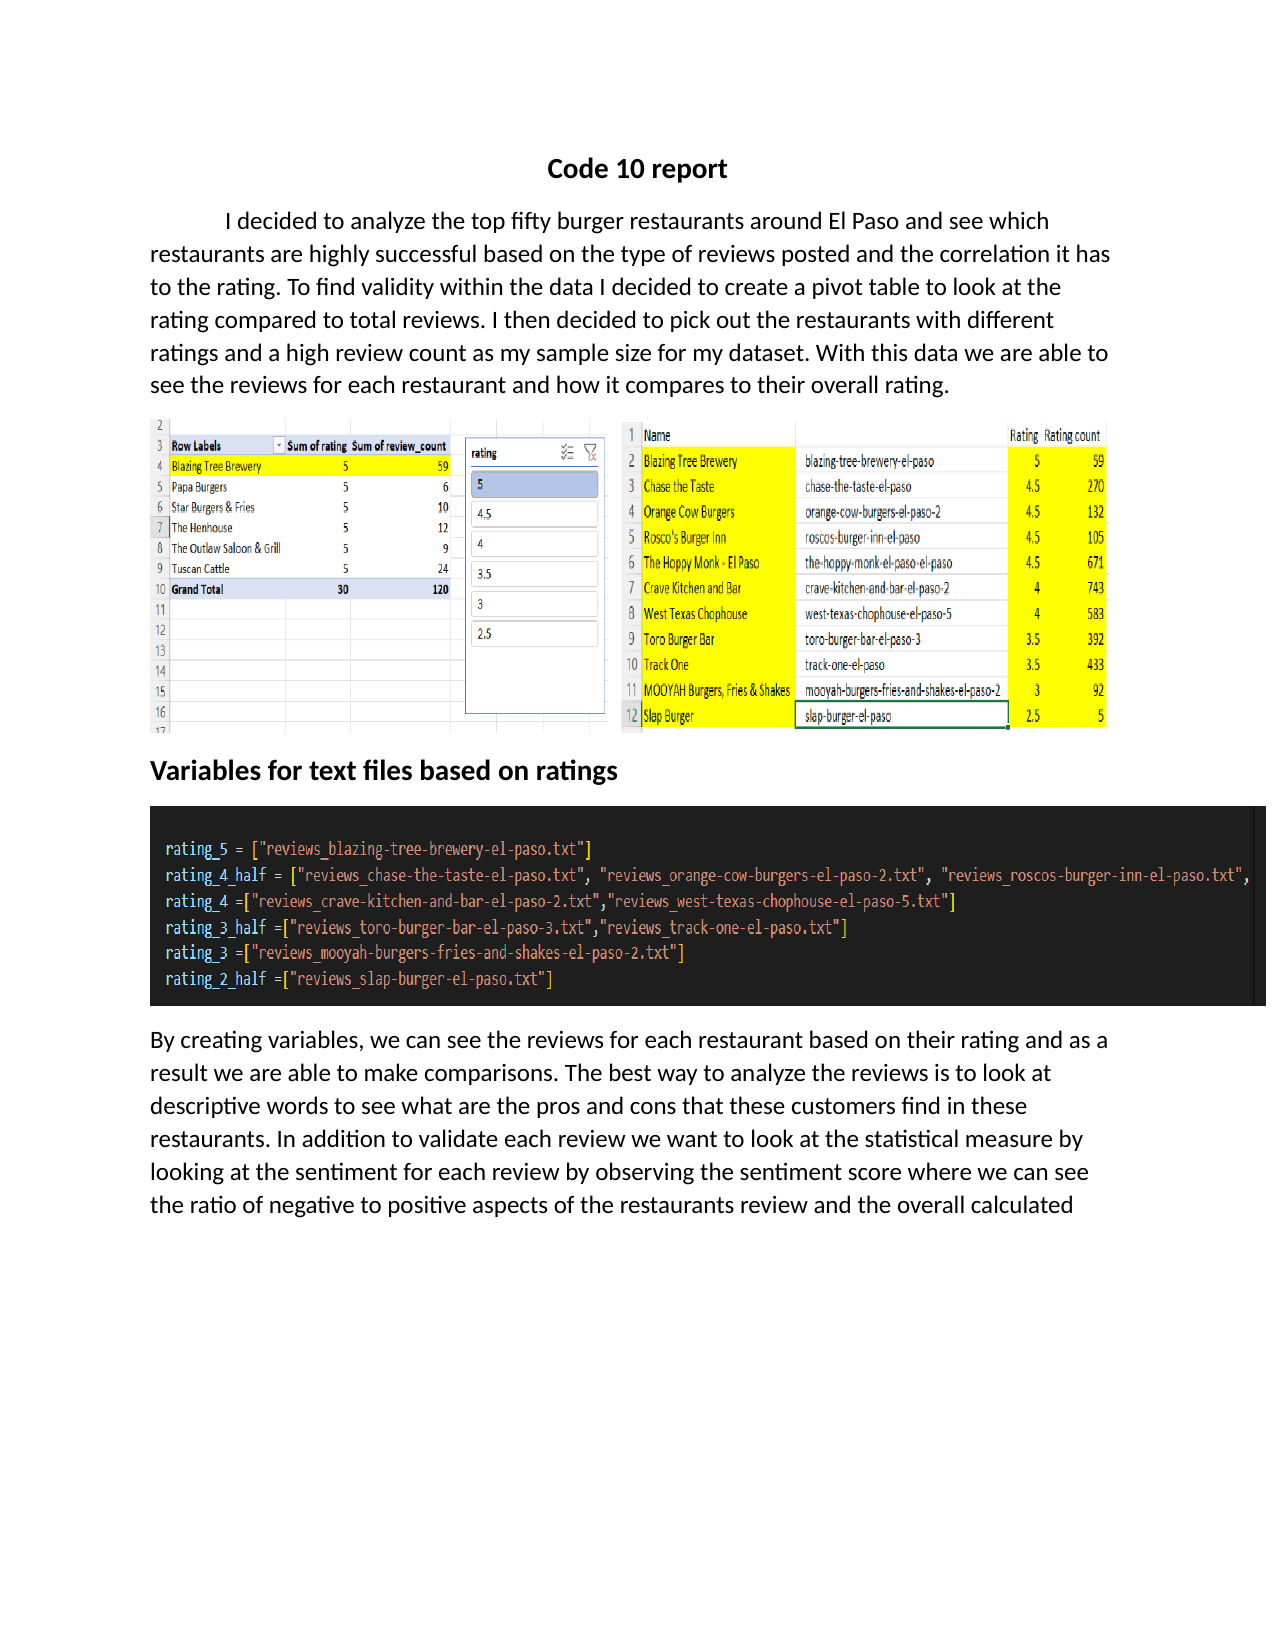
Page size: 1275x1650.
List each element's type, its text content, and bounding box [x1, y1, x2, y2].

picture [150, 419, 609, 733]
text I decided to analyze the top fifty burger restaurants around El Paso and see which restaurants are highly successful based on the type of reviews posted and the correlation it has to the rating. To find validity within the data I decided to create a pivot table to look at the rating compared to total reviews. I then decided to pick out the restaurants with different ratings and a high review count as my sample size for my dataset. With this data we are able to see the reviews for each restaurant and how it compares to their overall rating. [150, 205, 1125, 400]
text Code 10 report [150, 150, 1125, 186]
text Variables for text files based on ratings [150, 752, 1125, 787]
picture [150, 806, 1266, 1006]
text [150, 1025, 1125, 1220]
picture [621, 422, 1110, 733]
